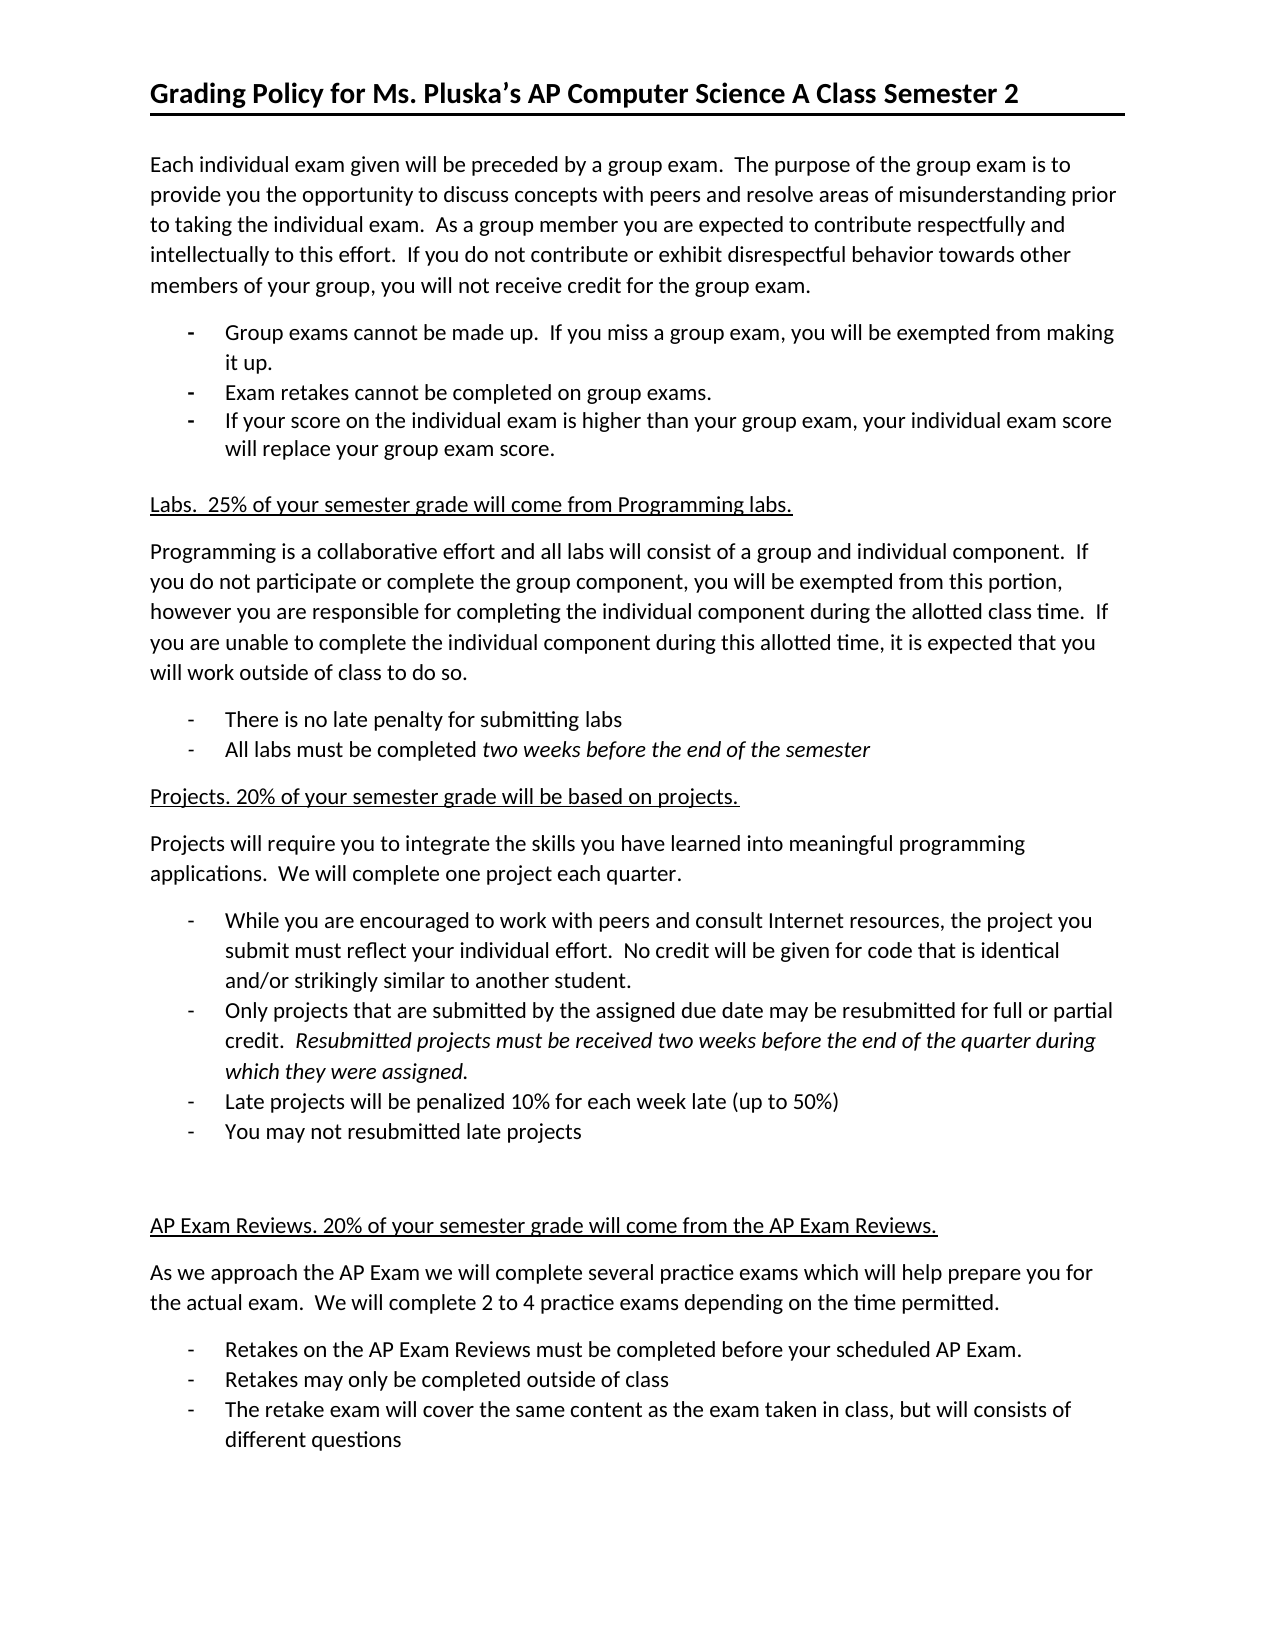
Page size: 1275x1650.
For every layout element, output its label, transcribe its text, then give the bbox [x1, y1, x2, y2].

list Group exams cannot be made up. If you miss a group exam, you will be exempted from making it up. [187, 318, 1125, 376]
text Projects will require you to integrate the skills you have learned into meaningful programming applications. We will complete one project each quarter. [150, 829, 1125, 887]
list While you are encouraged to work with peers and consult Internet resources, the project you submit must reflect your individual effort. No credit will be given for code that is identical and/or strikingly similar to another student. [187, 906, 1125, 994]
list Exam retakes cannot be completed on group exams. [187, 378, 1125, 406]
list All labs must be completed two weeks before the end of the semester [187, 735, 1125, 763]
text As we approach the AP Exam we will complete several practice exams which will help prepare you for the actual exam. We will complete 2 to 4 practice exams depending on the time permitted. [150, 1258, 1125, 1316]
list Retakes may only be completed outside of class [187, 1365, 1125, 1393]
list You may not resubmitted late projects [187, 1117, 1125, 1145]
text AP Exam Reviews. 20% of your semester grade will come from the AP Exam Reviews. [150, 1211, 1125, 1239]
text Programming is a collaborative effort and all labs will consist of a group and individual component. If you do not participate or complete the group component, you will be exempted from this portion, however you are responsible for completing the individual component during the allotted class time. If you are unable to complete the individual component during this allotted time, it is expected that you will work outside of class to do so. [150, 537, 1125, 686]
text Projects. 20% of your semester grade will be based on projects. [150, 782, 1125, 810]
list Late projects will be penalized 10% for each week late (up to 50%) [187, 1087, 1125, 1115]
list If your score on the individual exam is higher than your group exam, your individual exam score will replace your group exam score. [187, 406, 1125, 462]
list The retake exam will cover the same content as the exam taken in class, but will consists of different questions [187, 1395, 1125, 1454]
list There is no late penalty for submitting labs [187, 705, 1125, 733]
text Labs. 25% of your semester grade will come from Programming labs. [150, 490, 1125, 518]
list Retakes on the AP Exam Reviews must be completed before your scheduled AP Exam. [187, 1335, 1125, 1363]
text Each individual exam given will be preceded by a group exam. The purpose of the group exam is to provide you the opportunity to discuss concepts with peers and resolve areas of misunderstanding prior to taking the individual exam. As a group member you are expected to contribute respectfully and intellectually to this effort. If you do not contribute or exhibit disrespectful behavior towards other members of your group, you will not receive credit for the group exam. [150, 150, 1125, 299]
list Only projects that are submitted by the assigned due date may be resubmitted for full or partial credit. Resubmitted projects must be received two weeks before the end of the quarter during which they were assigned. [187, 996, 1125, 1085]
